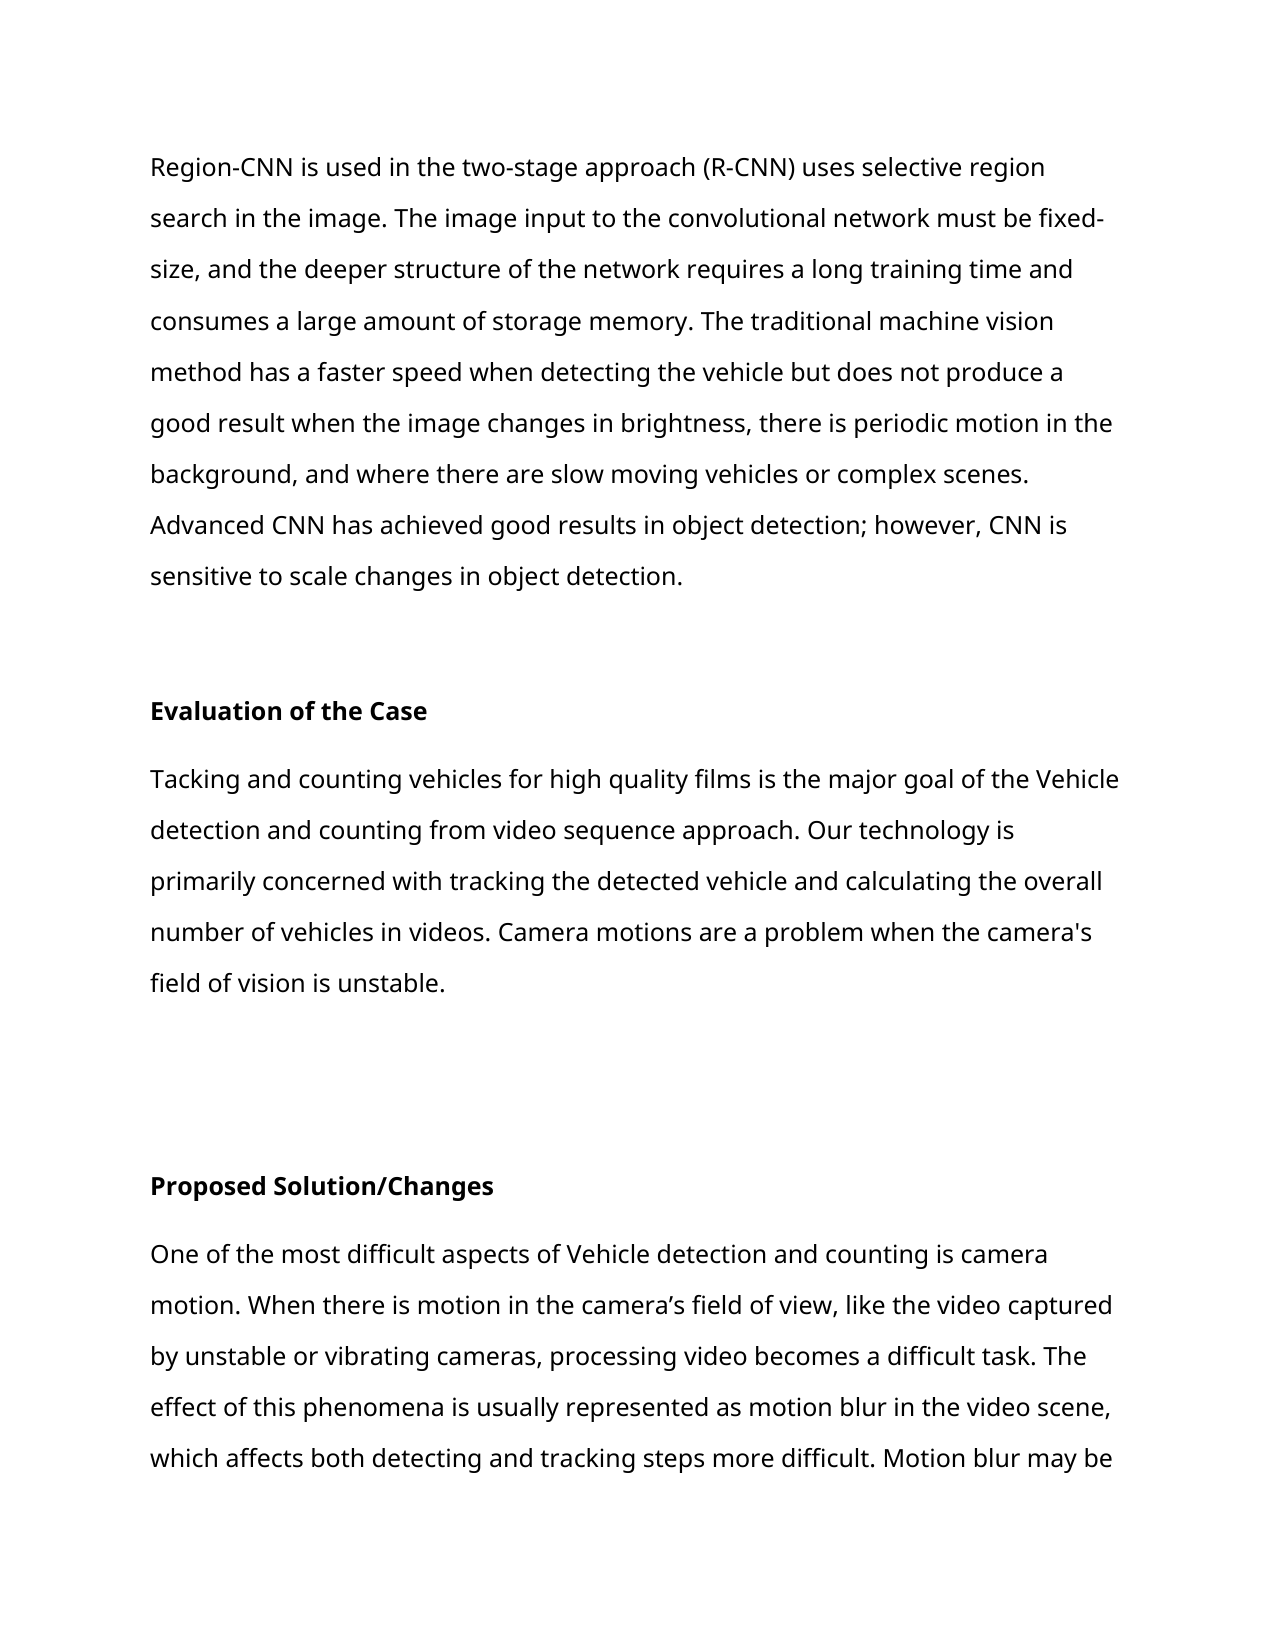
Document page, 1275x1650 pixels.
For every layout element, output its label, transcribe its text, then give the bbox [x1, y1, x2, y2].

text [150, 1236, 1125, 1475]
text Evaluation of the Case [150, 694, 1125, 728]
text Tacking and counting vehicles for high quality films is the major goal of the Vehicle detection and counting from video sequence approach. Our technology is primarily concerned with tracking the detected vehicle and calculating the overall number of vehicles in videos. Camera motions are a problem when the camera's field of vision is unstable. [150, 761, 1125, 1000]
text Proposed Solution/Changes [150, 1169, 1125, 1203]
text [150, 150, 1125, 592]
